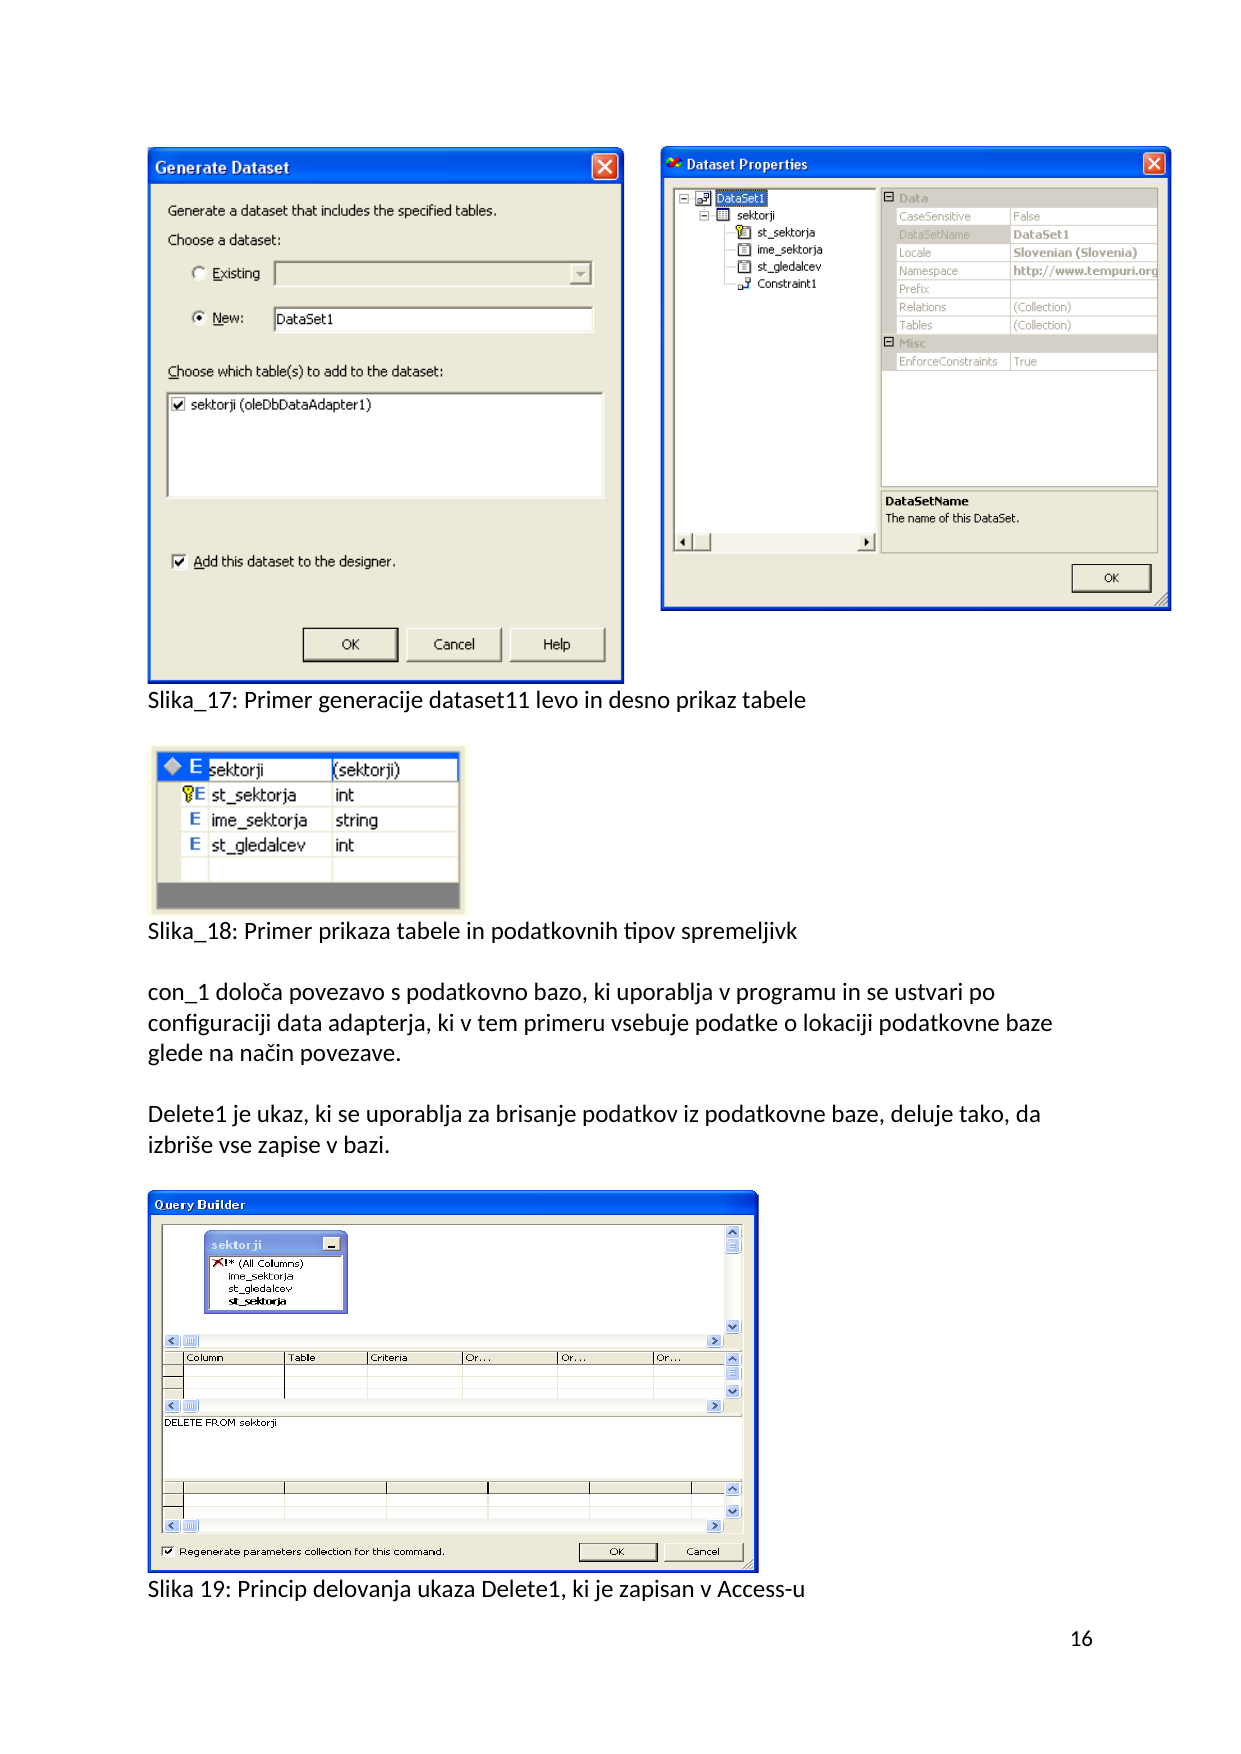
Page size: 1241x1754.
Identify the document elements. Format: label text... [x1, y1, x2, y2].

picture [147, 147, 625, 684]
text Slika 19: Princip delovanja ukaza Delete1, ki je zapisan v Access-u [148, 1573, 1093, 1603]
text Slika_17: Primer generacije dataset11 levo in desno prikaz tabele [148, 684, 1093, 714]
picture [147, 745, 470, 916]
picture [147, 1190, 759, 1573]
text con_1 določa povezavo s podatkovno bazo, ki uporablja v programu in se ustvari po configuraciji data adapterja, ki v tem primeru vsebuje podatke o lokaciji podatkovne baze glede na način povezave. [148, 976, 1093, 1068]
text Slika_18: Primer prikaza tabele in podatkovnih tipov spremeljivk [148, 915, 1093, 946]
picture [660, 146, 1172, 611]
text Delete1 je ukaz, ki se uporablja za brisanje podatkov iz podatkovne baze, deluje tako, da izbriše vse zapise v bazi. [148, 1098, 1093, 1159]
